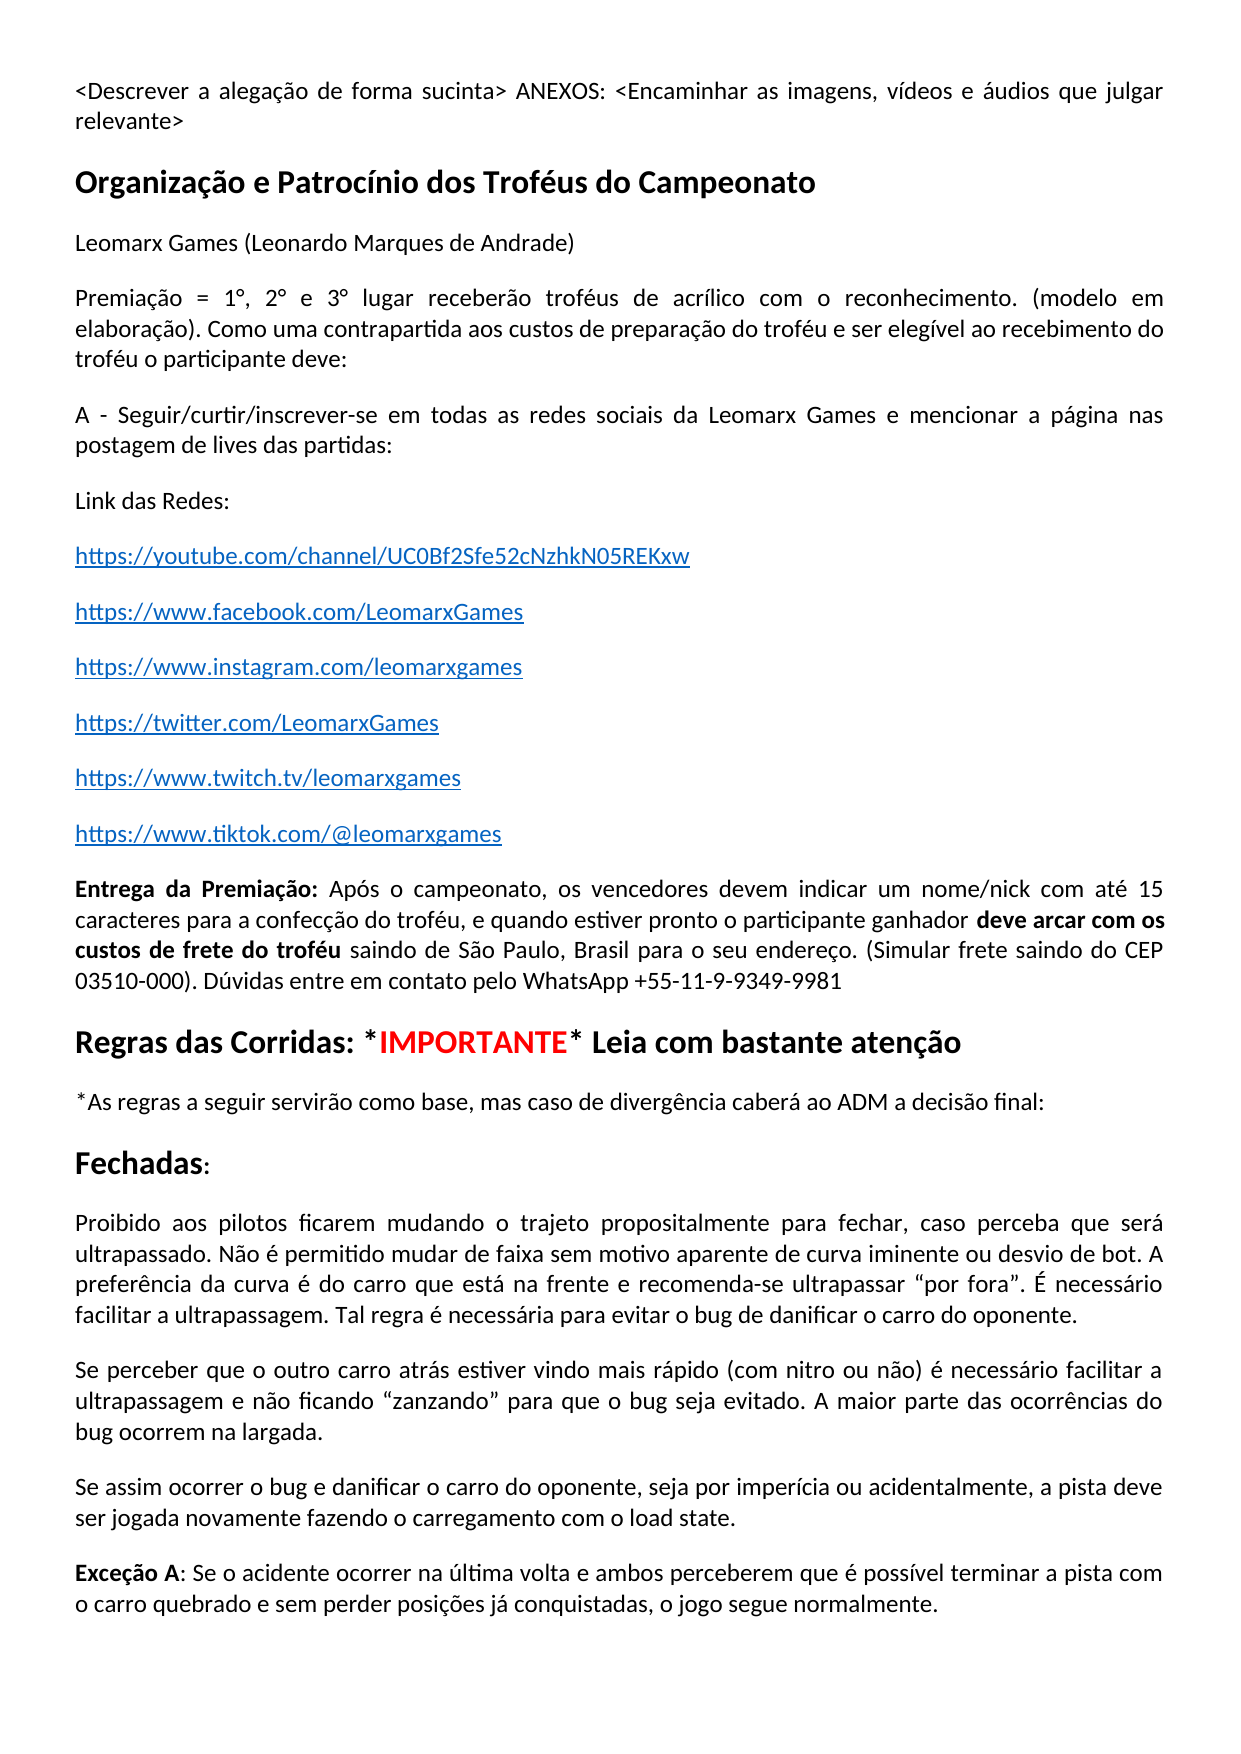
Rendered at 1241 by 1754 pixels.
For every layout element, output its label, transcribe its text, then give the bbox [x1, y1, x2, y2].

text https://twitter.com/LeomarxGames [75, 707, 1165, 737]
text Organização e Patrocínio dos Troféus do Campeonato [75, 161, 1165, 202]
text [75, 75, 1165, 136]
text Link das Redes: [75, 485, 1165, 515]
text Entrega da Premiação: Após o campeonato, os vencedores devem indicar um nome/nick com até 15 caracteres para a confecção do troféu, e quando estiver pronto o participante ganhador deve arcar com os custos de frete do troféu saindo de São Paulo, Brasil para o seu endereço. (Simular frete saindo do CEP 03510-000). Dúvidas entre em contato pelo WhatsApp +55-11-9-9349-9981 [75, 873, 1165, 996]
text A - Seguir/curtir/inscrever-se em todas as redes sociais da Leomarx Games e mencionar a página nas postagem de lives das partidas: [75, 399, 1165, 460]
text Premiação = 1°, 2° e 3° lugar receberão troféus de acrílico com o reconhecimento. (modelo em elaboração). Como uma contrapartida aos custos de preparação do troféu e ser elegível ao recebimento do troféu o participante deve: [75, 282, 1165, 374]
subtitle Regras das Corridas: *IMPORTANTE* Leia com bastante atenção [75, 1021, 1165, 1061]
text https://youtube.com/channel/UC0Bf2Sfe52cNzhkN05REKxw [75, 540, 1165, 571]
text https://www.tiktok.com/@leomarxgames [75, 818, 1165, 848]
text Leomarx Games (Leonardo Marques de Andrade) [75, 227, 1165, 257]
text Se assim ocorrer o bug e danificar o carro do oponente, seja por imperícia ou acidentalmente, a pista deve ser jogada novamente fazendo o carregamento com o load state. [75, 1471, 1165, 1532]
text *As regras a seguir servirão como base, mas caso de divergência caberá ao ADM a decisão final: [75, 1086, 1165, 1117]
text Fechadas: [75, 1142, 1165, 1183]
text https://www.twitch.tv/leomarxgames [75, 762, 1165, 793]
text Exceção A: Se o acidente ocorrer na última volta e ambos perceberem que é possível terminar a pista com o carro quebrado e sem perder posições já conquistadas, o jogo segue normalmente. [75, 1557, 1165, 1618]
text https://www.instagram.com/leomarxgames [75, 651, 1165, 682]
text https://www.facebook.com/LeomarxGames [75, 596, 1165, 626]
text Proibido aos pilotos ficarem mudando o trajeto propositalmente para fechar, caso perceba que será ultrapassado. Não é permitido mudar de faixa sem motivo aparente de curva iminente ou desvio de bot. A preferência da curva é do carro que está na frente e recomenda-se ultrapassar “por fora”. É necessário facilitar a ultrapassagem. Tal regra é necessária para evitar o bug de danificar o carro do oponente. [75, 1208, 1165, 1330]
text Se perceber que o outro carro atrás estiver vindo mais rápido (com nitro ou não) é necessário facilitar a ultrapassagem e não ficando “zanzando” para que o bug seja evitado. A maior parte das ocorrências do bug ocorrem na largada. [75, 1355, 1165, 1446]
